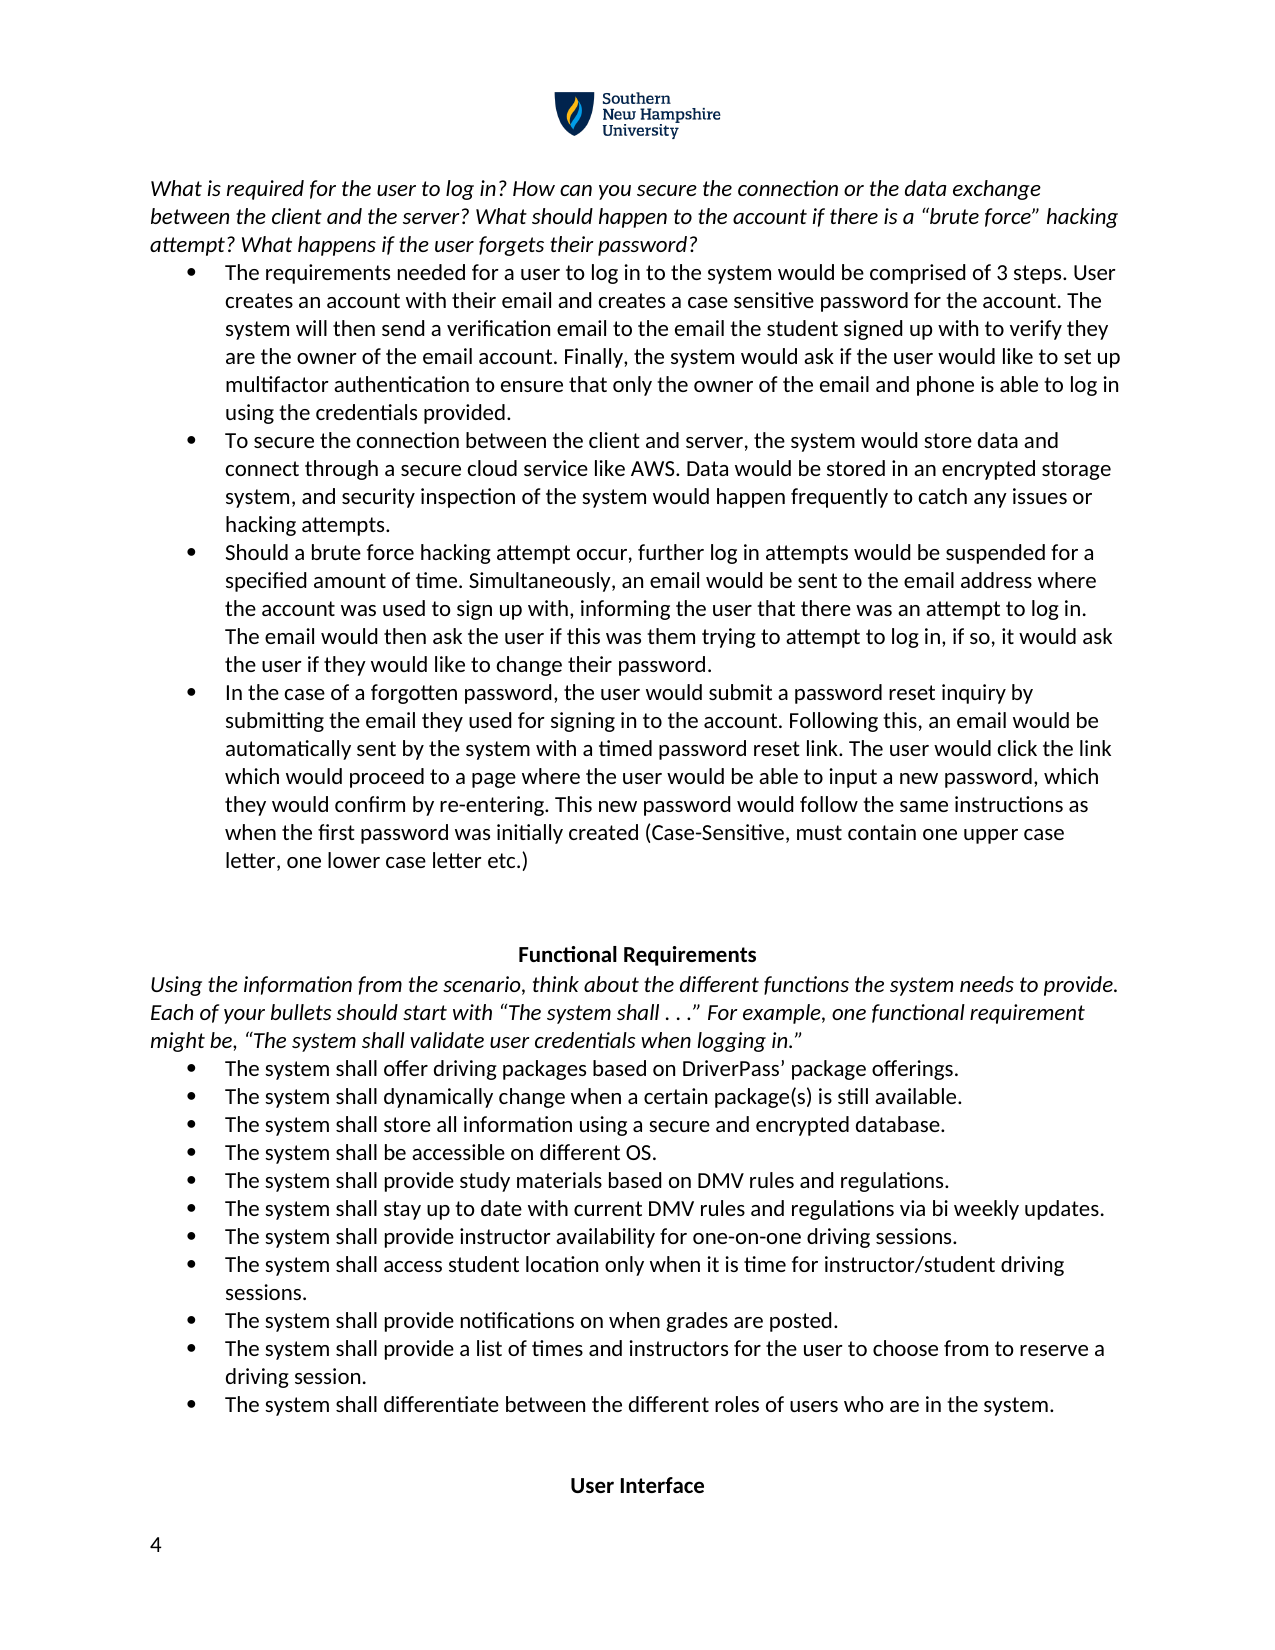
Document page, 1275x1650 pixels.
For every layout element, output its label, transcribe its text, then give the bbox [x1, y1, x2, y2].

list To secure the connection between the client and server, the system would store data and connect through a secure cloud service like AWS. Data would be stored in an encrypted storage system, and security inspection of the system would happen frequently to catch any issues or hacking attempts. [187, 426, 1125, 538]
list The system shall store all information using a secure and encrypted database. [187, 1110, 1125, 1138]
list The system shall differentiate between the different roles of users who are in the system. [187, 1391, 1125, 1418]
picture [546, 75, 729, 154]
list The system shall provide notifications on when grades are posted. [187, 1306, 1125, 1334]
subtitle User Interface [150, 1472, 1125, 1499]
text Using the information from the scenario, think about the different functions the system needs to provide. Each of your bullets should start with “The system shall . . .” For example, one functional requirement might be, “The system shall validate user credentials when logging in.” [150, 970, 1125, 1054]
list The requirements needed for a user to log in to the system would be comprised of 3 steps. User creates an account with their email and creates a case sensitive password for the account. The system will then send a verification email to the email the student signed up with to verify they are the owner of the email account. Finally, the system would ask if the user would like to set up multifactor authentication to ensure that only the owner of the email and phone is able to log in using the credentials provided. [187, 258, 1125, 426]
list The system shall provide a list of times and instructors for the user to choose from to reserve a driving session. [187, 1334, 1125, 1391]
list Should a brute force hacking attempt occur, further log in attempts would be suspended for a specified amount of time. Simultaneously, an email would be sent to the email address where the account was used to sign up with, informing the user that there was an attempt to log in. The email would then ask the user if this was them trying to attempt to log in, if so, it would ask the user if they would like to change their password. [187, 538, 1125, 678]
text What is required for the user to log in? How can you secure the connection or the data exchange between the client and the server? What should happen to the account if there is a “brute force” hacking attempt? What happens if the user forgets their password? [150, 174, 1125, 258]
list The system shall provide study materials based on DMV rules and regulations. [187, 1166, 1125, 1194]
list The system shall provide instructor availability for one-on-one driving sessions. [187, 1222, 1125, 1250]
list The system shall access student location only when it is time for instructor/student driving sessions. [187, 1250, 1125, 1306]
list The system shall offer driving packages based on DriverPass’ package offerings. [187, 1054, 1125, 1082]
list The system shall be accessible on different OS. [187, 1138, 1125, 1166]
list In the case of a forgotten password, the user would submit a password reset inquiry by submitting the email they used for signing in to the account. Following this, an email would be automatically sent by the system with a timed password reset link. The user would click the link which would proceed to a page where the user would be able to input a new password, which they would confirm by re-entering. This new password would follow the same instructions as when the first password was initially created (Case-Sensitive, must contain one upper case letter, one lower case letter etc.) [187, 678, 1125, 874]
list The system shall stay up to date with current DMV rules and regulations via bi weekly updates. [187, 1194, 1125, 1222]
list The system shall dynamically change when a certain package(s) is still available. [187, 1082, 1125, 1110]
subtitle Functional Requirements [150, 940, 1125, 968]
